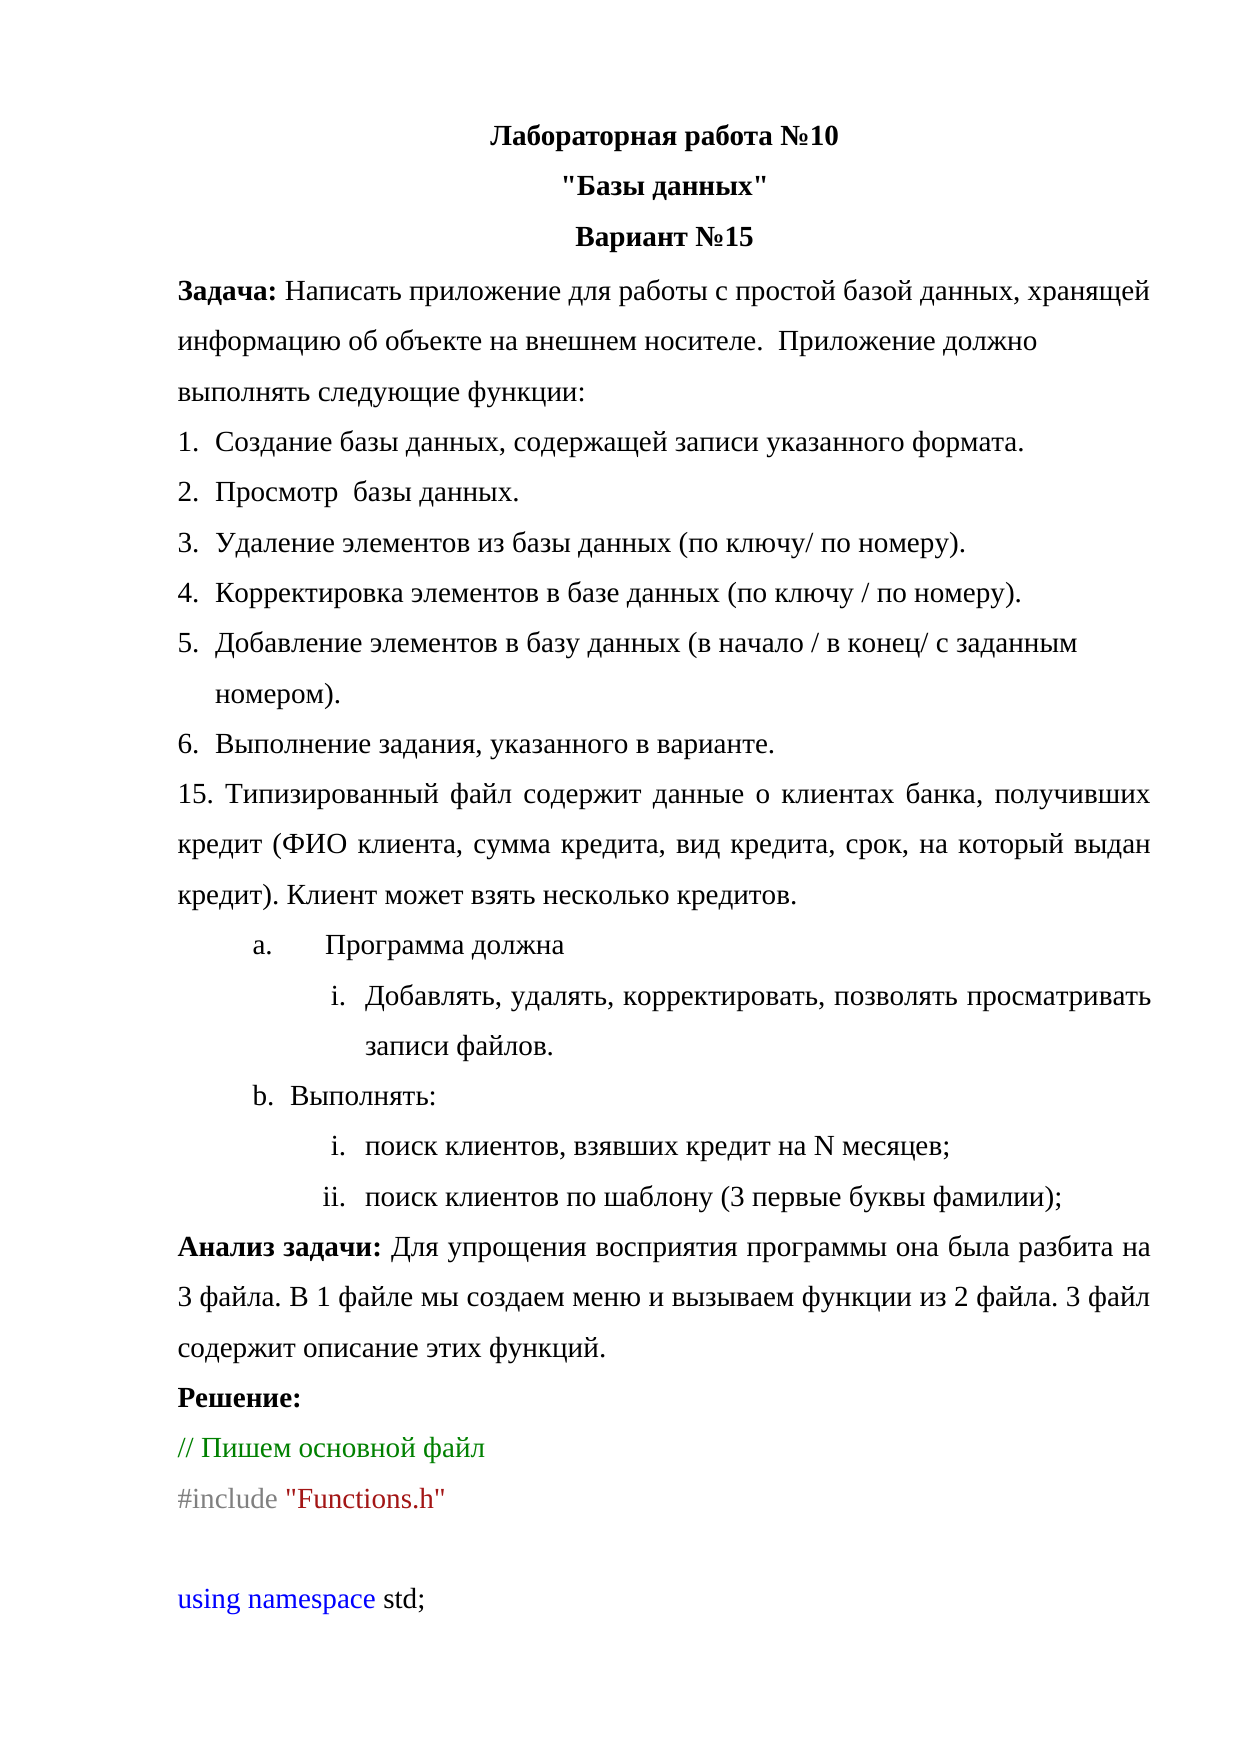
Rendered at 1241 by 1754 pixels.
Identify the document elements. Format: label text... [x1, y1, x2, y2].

text // Пишем основной файл [177, 1430, 1152, 1464]
text 15. Типизированный файл содержит данные о клиентах банка, получивших кредит (ФИО клиента, сумма кредита, вид кредита, срок, на который выдан кредит). Клиент может взять несколько кредитов. [177, 776, 1152, 911]
text using namespace std; [177, 1581, 1152, 1615]
list поиск клиентов по шаблону (3 первые буквы фамилии); [346, 1179, 1152, 1212]
text Решение: [177, 1380, 1152, 1414]
list Добавлять, удалять, корректировать, позволять просматривать записи файлов. [346, 978, 1152, 1061]
subtitle Лабораторная работа №10 "Базы данных" [177, 118, 1152, 202]
list поиск клиентов, взявших кредит на N месяцев; [346, 1128, 1152, 1162]
list Создание базы данных, содержащей записи указанного формата. [177, 424, 1152, 458]
text #include "Functions.h" [177, 1481, 1152, 1514]
text Вариант №15 [177, 219, 1152, 252]
list Выполнять: [252, 1078, 1152, 1112]
list Корректировка элементов в базе данных (по ключу / по номеру). [177, 575, 1152, 609]
subtitle Задача: Написать приложение для работы с простой базой данных, хранящей информацию об объекте на внешнем носителе. Приложение должно выполнять следующие функции: [177, 273, 1152, 407]
list Выполнение задания, указанного в варианте. [177, 726, 1152, 759]
list Добавление элементов в базу данных (в начало / в конец/ с заданным номером). [177, 625, 1152, 709]
list Удаление элементов из базы данных (по ключу/ по номеру). [177, 525, 1152, 558]
list Программа должна [252, 927, 1152, 961]
list Просмотр базы данных. [177, 474, 1152, 508]
text Анализ задачи: Для упрощения восприятия программы она была разбита на 3 файла. В 1 файле мы создаем меню и вызываем функции из 2 файла. 3 файл содержит описание этих функций. [177, 1229, 1152, 1363]
